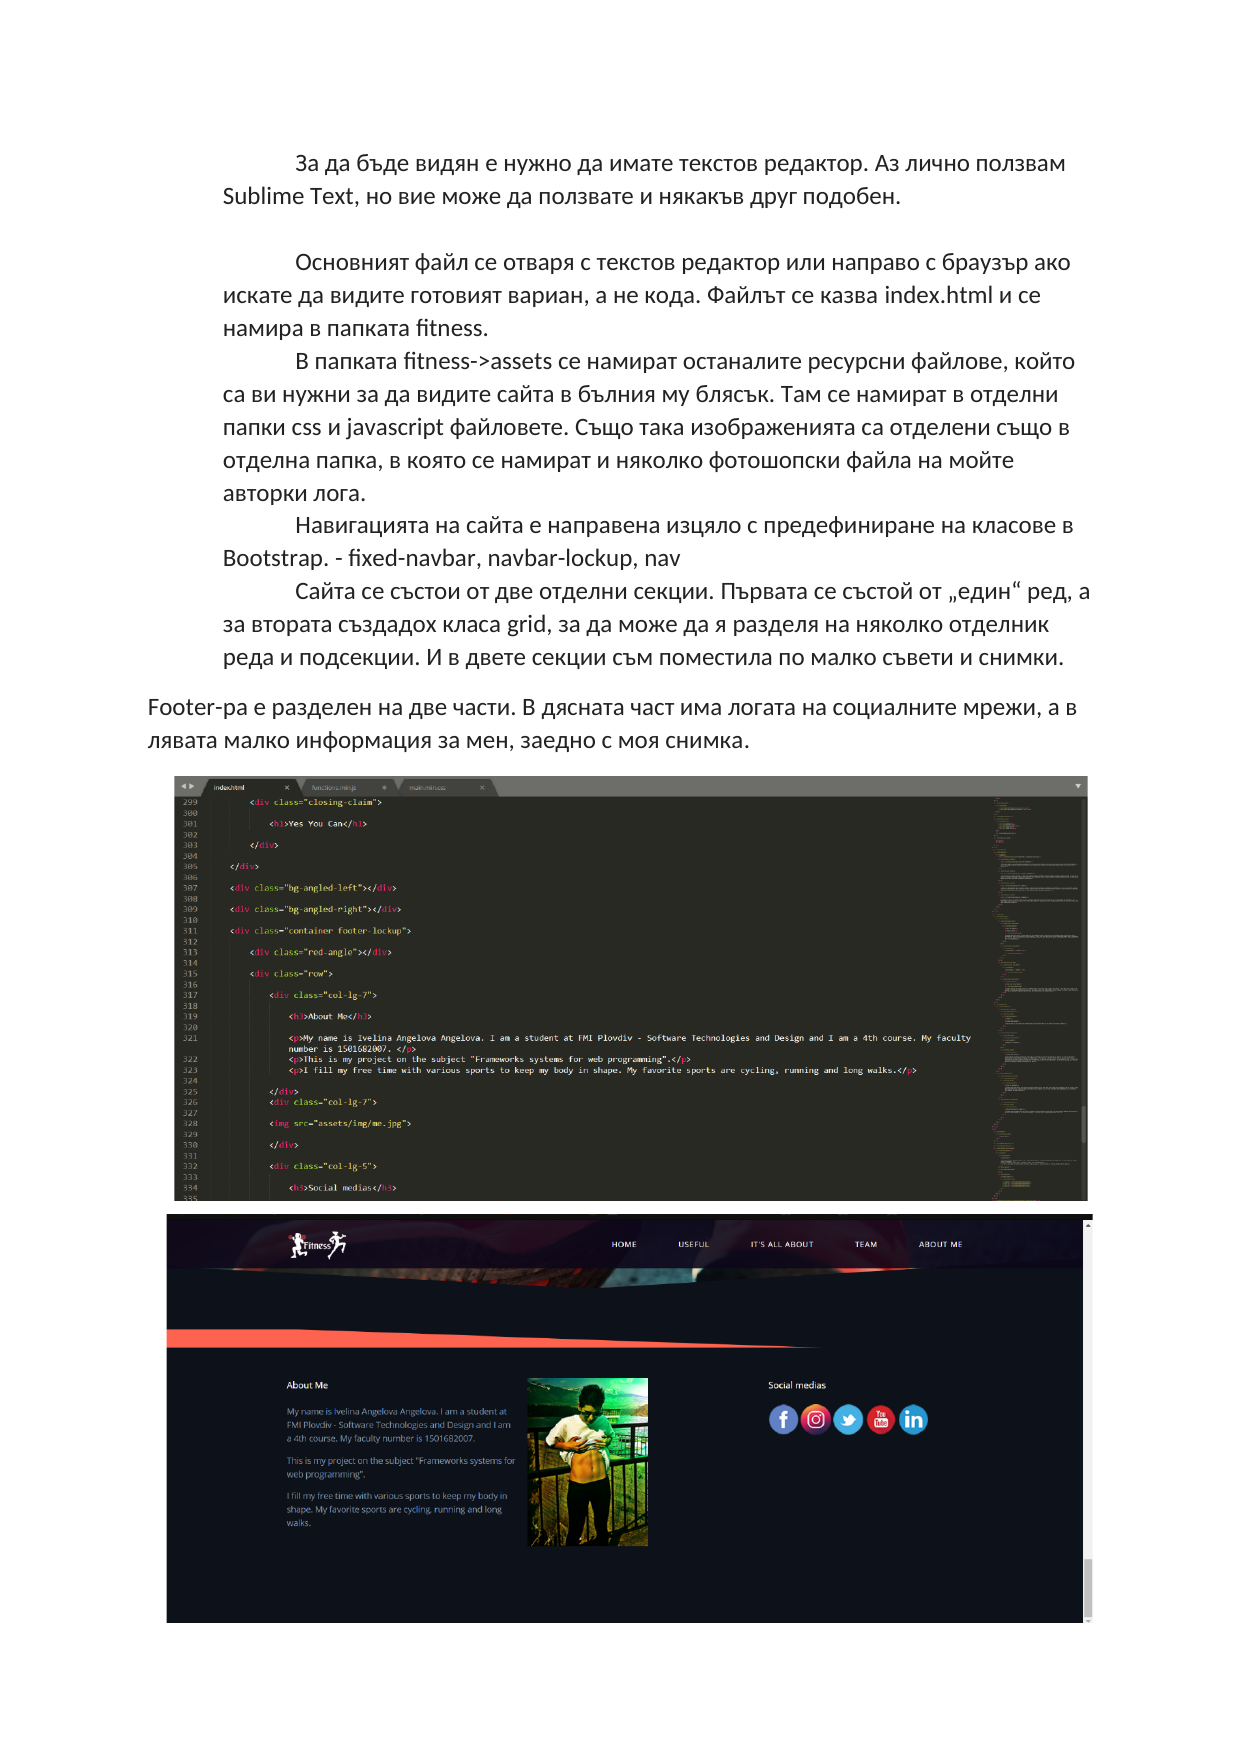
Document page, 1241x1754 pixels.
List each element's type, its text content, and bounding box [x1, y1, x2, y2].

list В папката fitness->assets се намират останалите ресурсни файлове, който са ви нужни за да видите сайта в бълния му блясък. Там се намират в отделни папки css и javascript файловете. Също така изображенията са отделени също в отделна папка, в която се намират и няколко фотошопски файла на мойте авторки лога. [223, 345, 1093, 507]
picture [166, 1214, 1093, 1623]
list Сайта се състои от две отделни секции. Първата се състой от „един“ ред, а за втората създадох класа grid, за да може да я разделя на няколко отделник реда и подсекции. И в двете секции съм поместила по малко съвети и снимки. [223, 576, 1093, 672]
list Навигацията на сайта е направена изцяло с предефиниране на класове в Bootstrap. - fixed-navbar, navbar-lockup, nav [223, 510, 1093, 573]
text Footer-ра е разделен на две части. В дясната част има логата на социалните мрежи, а в лявата малко информация за мен, заедно с моя снимка. [148, 691, 1093, 754]
list За да бъде видян е нужно да имате текстов редактор. Аз лично ползвам Sublime Text, но вие може да ползвате и някакъв друг подобен. [223, 148, 1093, 211]
list Основният файл се отваря с текстов редактор или направо с браузър ако искате да видите готовият вариан, а не кода. Файлът се казва index.html и се намира в папката fitness. [223, 246, 1093, 343]
picture [174, 776, 1088, 1201]
